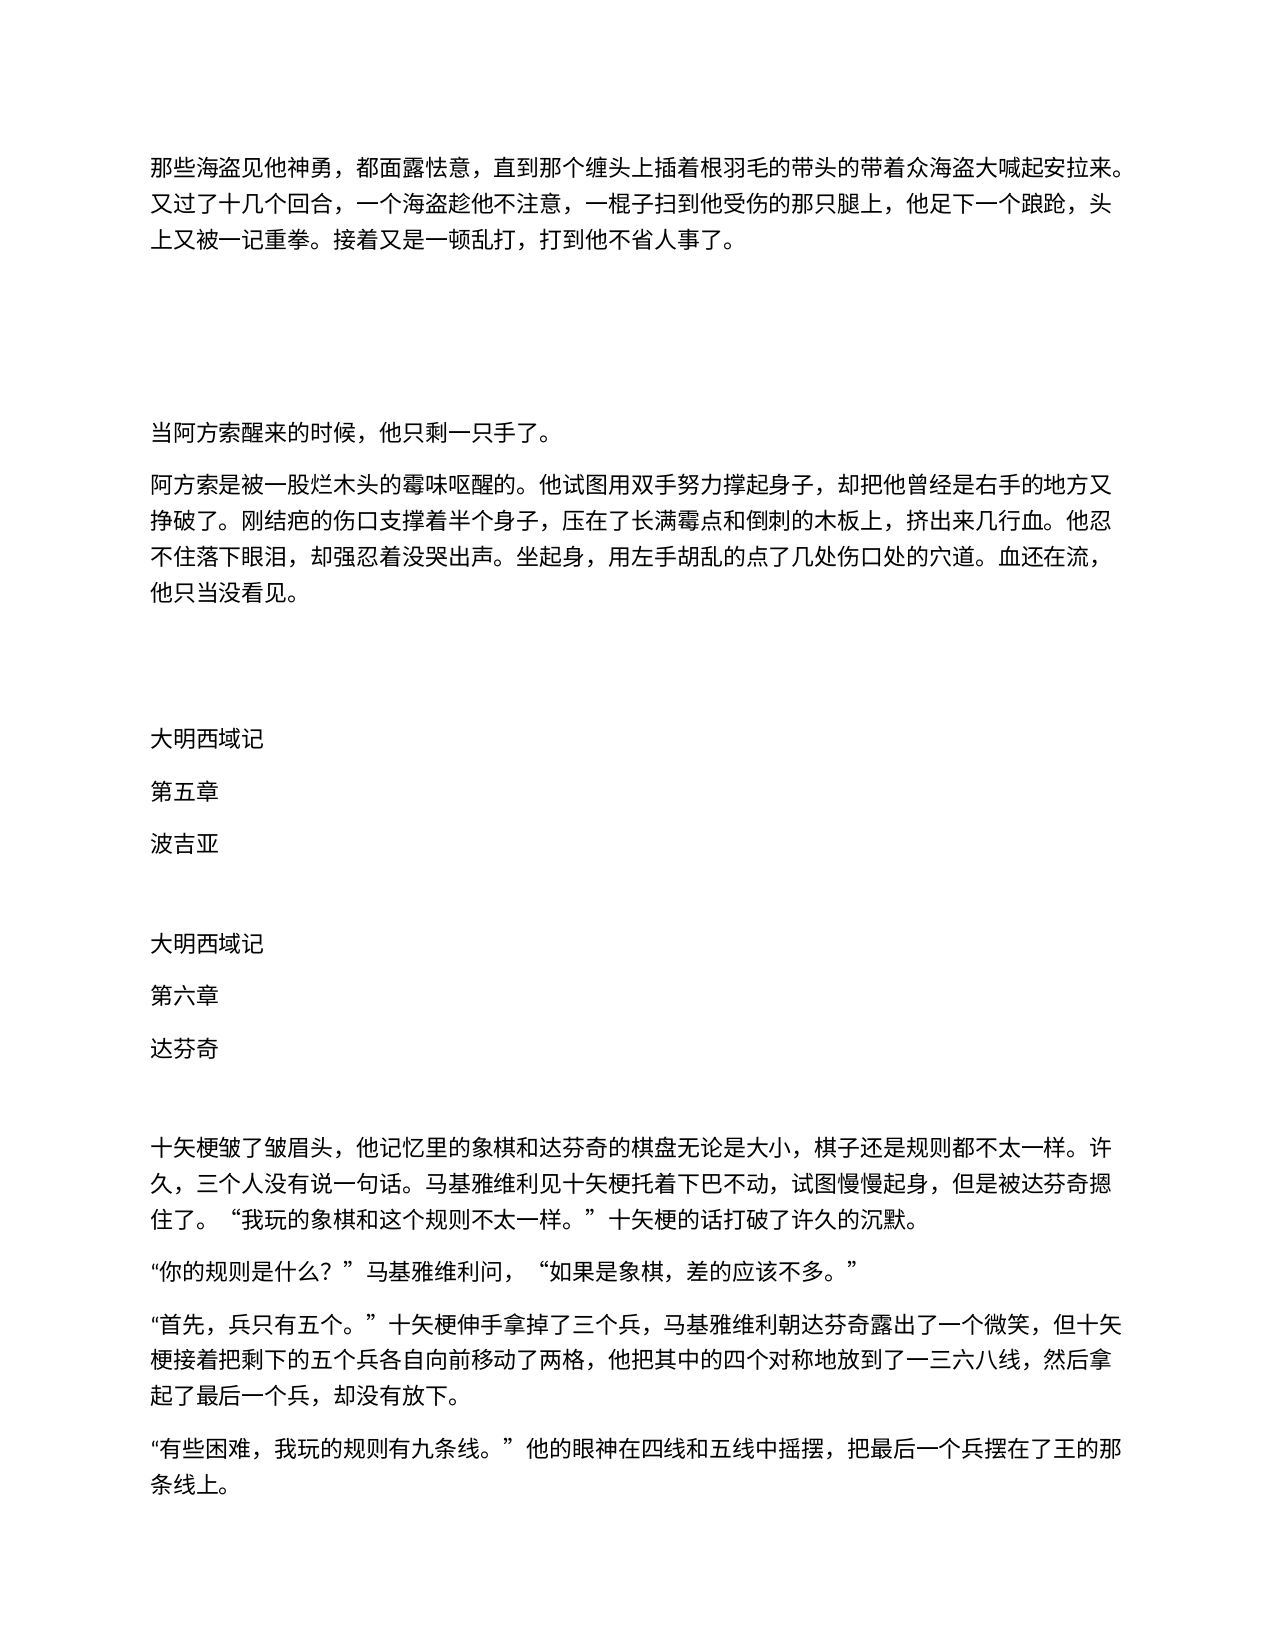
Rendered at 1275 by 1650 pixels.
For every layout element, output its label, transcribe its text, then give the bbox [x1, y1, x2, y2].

text 阿方索是被一股烂木头的霉味呕醒的。他试图用双手努力撑起身子，却把他曾经是右手的地方又挣破了。刚结疤的伤口支撑着半个身子，压在了长满霉点和倒刺的木板上，挤出来几行血。他忍不住落下眼泪，却强忍着没哭出声。坐起身，用左手胡乱的点了几处伤口处的穴道。血还在流，他只当没看见。 [150, 467, 1125, 608]
text 十矢梗皱了皱眉头，他记忆里的象棋和达芬奇的棋盘无论是大小，棋子还是规则都不太一样。许久，三个人没有说一句话。马基雅维利见十矢梗托着下巴不动，试图慢慢起身，但是被达芬奇摁住了。“我玩的象棋和这个规则不太一样。”十矢梗的话打破了许久的沉默。 [150, 1130, 1125, 1235]
text 第五章 [150, 773, 1125, 807]
text 波吉亚 [150, 826, 1125, 859]
text 大明西域记 [150, 925, 1125, 959]
text “首先，兵只有五个。”十矢梗伸手拿掉了三个兵，马基雅维利朝达芬奇露出了一个微笑，但十矢梗接着把剩下的五个兵各自向前移动了两格，他把其中的四个对称地放到了一三六八线，然后拿起了最后一个兵，却没有放下。 [150, 1306, 1125, 1411]
text 第六章 [150, 978, 1125, 1011]
text “有些困难，我玩的规则有九条线。”他的眼神在四线和五线中摇摆，把最后一个兵摆在了王的那条线上。 [150, 1431, 1125, 1500]
text “你的规则是什么？”马基雅维利问，“如果是象棋，差的应该不多。” [150, 1254, 1125, 1287]
text 那些海盗见他神勇，都面露怯意，直到那个缠头上插着根羽毛的带头的带着众海盗大喊起安拉来。又过了十几个回合，一个海盗趁他不注意，一棍子扫到他受伤的那只腿上，他足下一个踉跄，头上又被一记重拳。接着又是一顿乱打，打到他不省人事了。 [150, 150, 1125, 255]
text 达芬奇 [150, 1030, 1125, 1064]
text 大明西域记 [150, 721, 1125, 754]
text 当阿方索醒来的时候，他只剩一只手了。 [150, 415, 1125, 448]
